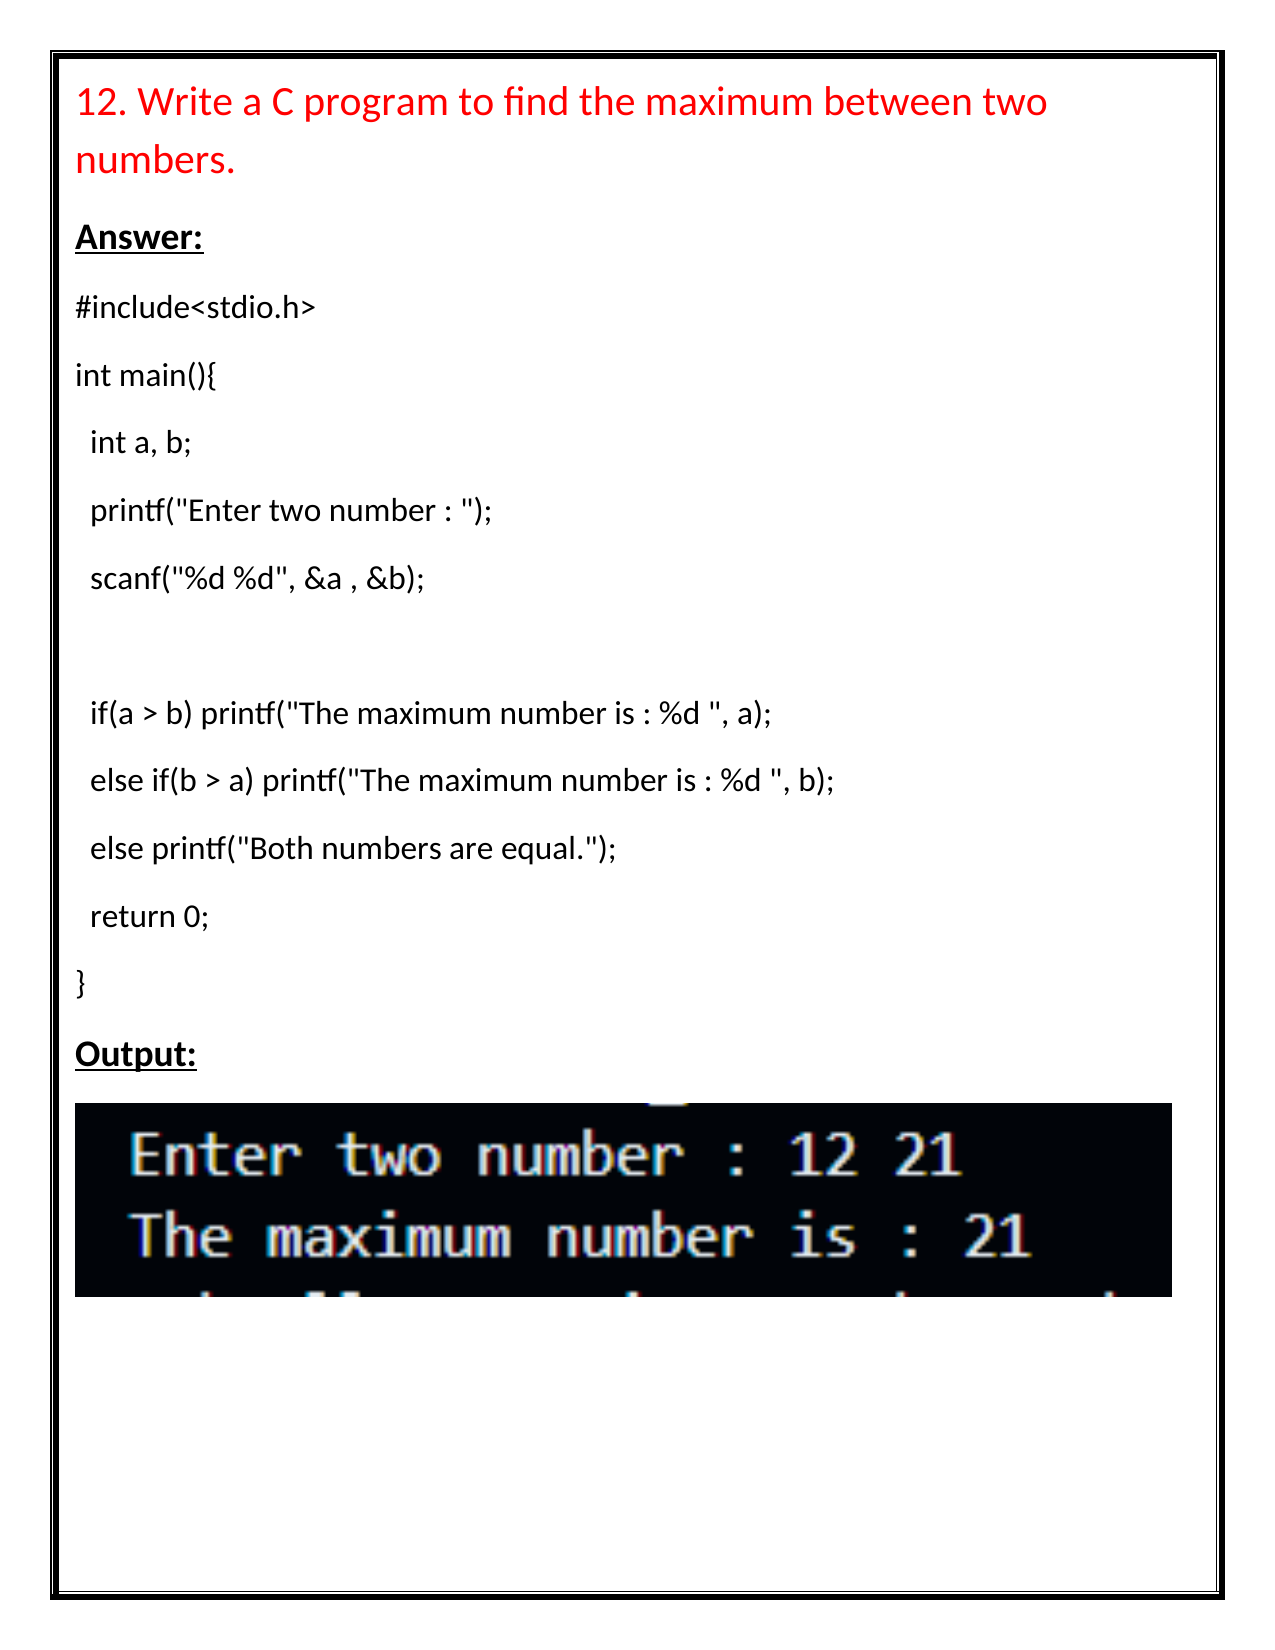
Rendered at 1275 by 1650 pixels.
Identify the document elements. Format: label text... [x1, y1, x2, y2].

picture [75, 1103, 1172, 1297]
text Answer: [75, 213, 1200, 258]
text #include<stdio.h> [75, 286, 1200, 327]
text int a, b; [75, 421, 1200, 462]
text return 0; [75, 895, 1200, 935]
text if(a > b) printf("The maximum number is : %d ", a); [75, 692, 1200, 733]
text Output: [75, 1030, 1200, 1076]
text int main(){ [75, 354, 1200, 394]
text } [75, 962, 1200, 1003]
text printf("Enter two number : "); [75, 489, 1200, 530]
text else if(b > a) printf("The maximum number is : %d ", b); [75, 759, 1200, 800]
text scanf("%d %d", &a , &b); [75, 557, 1200, 597]
text 12. Write a C program to find the maximum between two numbers. [75, 75, 1200, 184]
text else printf("Both numbers are equal."); [75, 827, 1200, 868]
